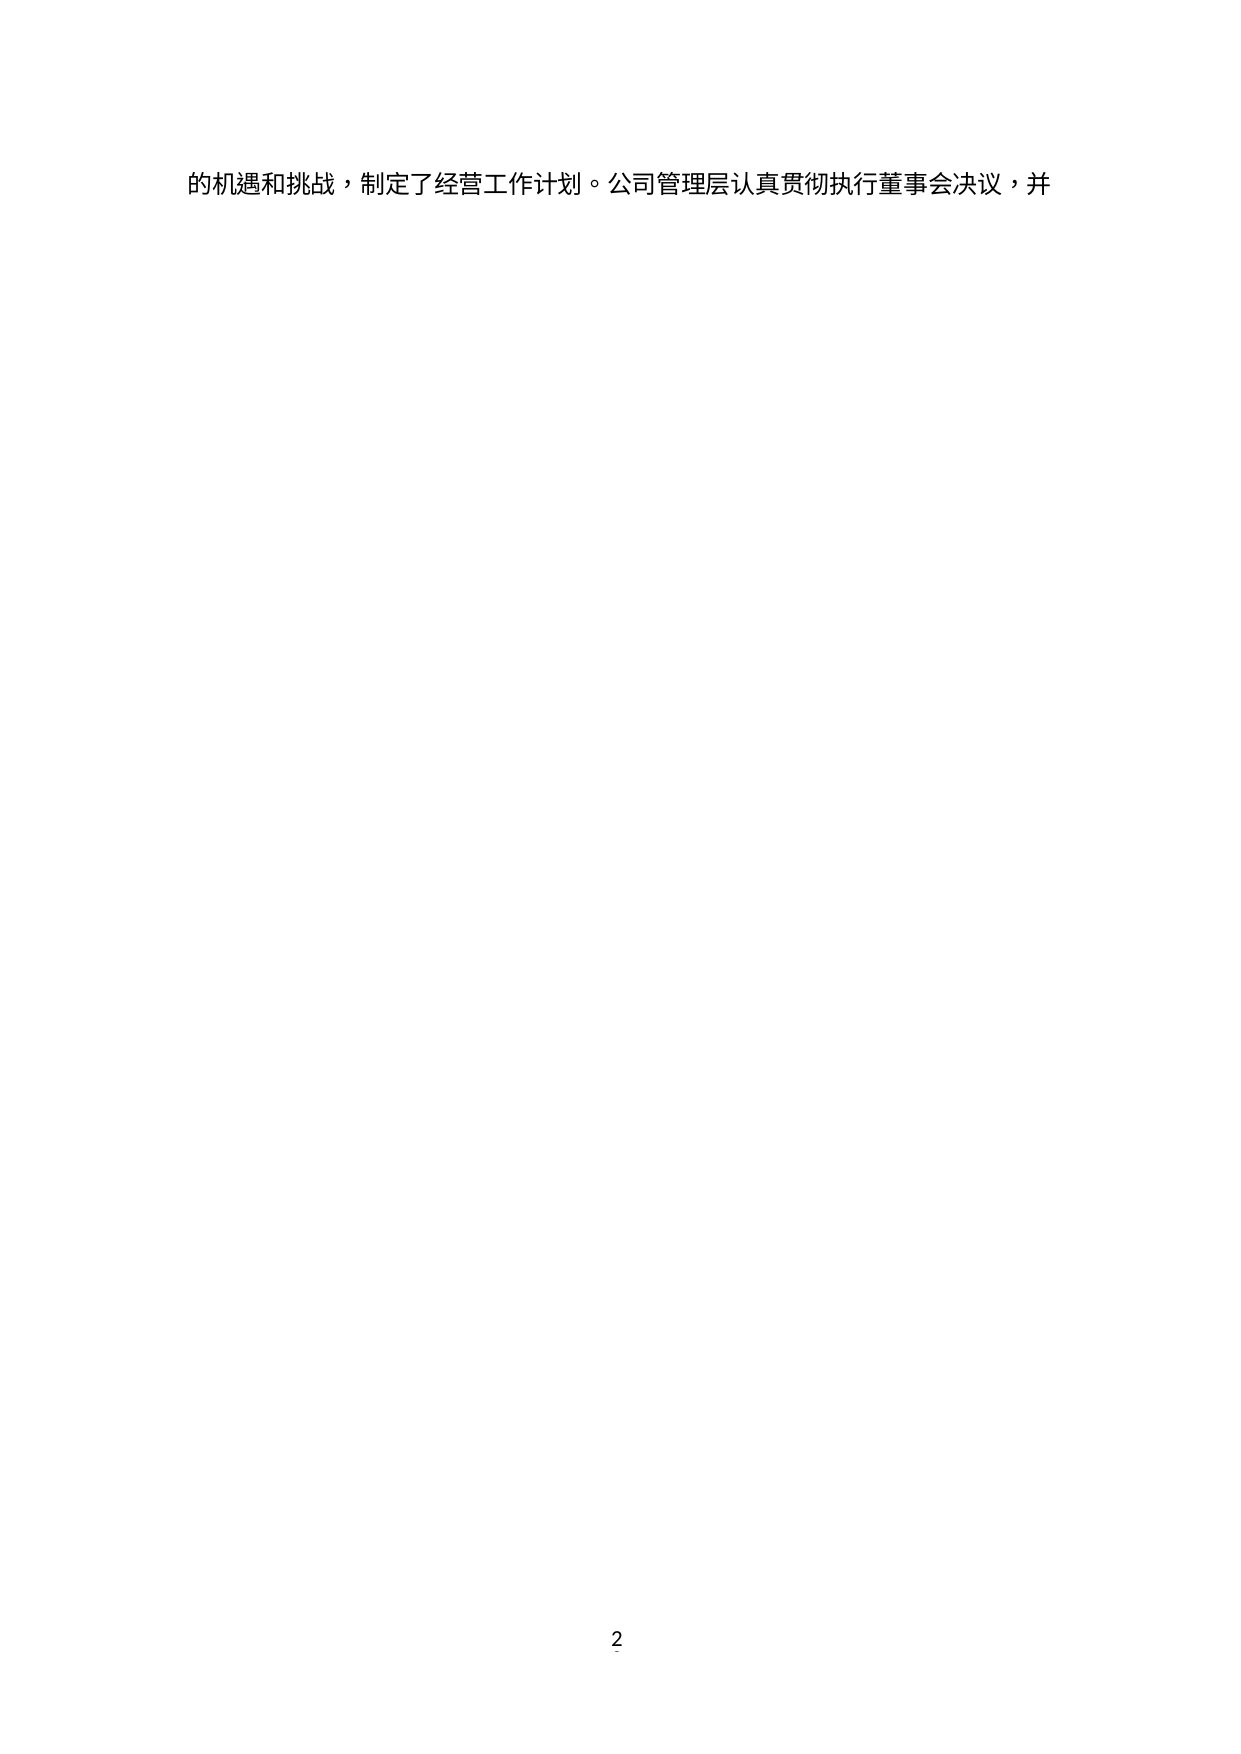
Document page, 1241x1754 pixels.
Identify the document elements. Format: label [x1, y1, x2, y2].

text [187, 167, 1054, 201]
